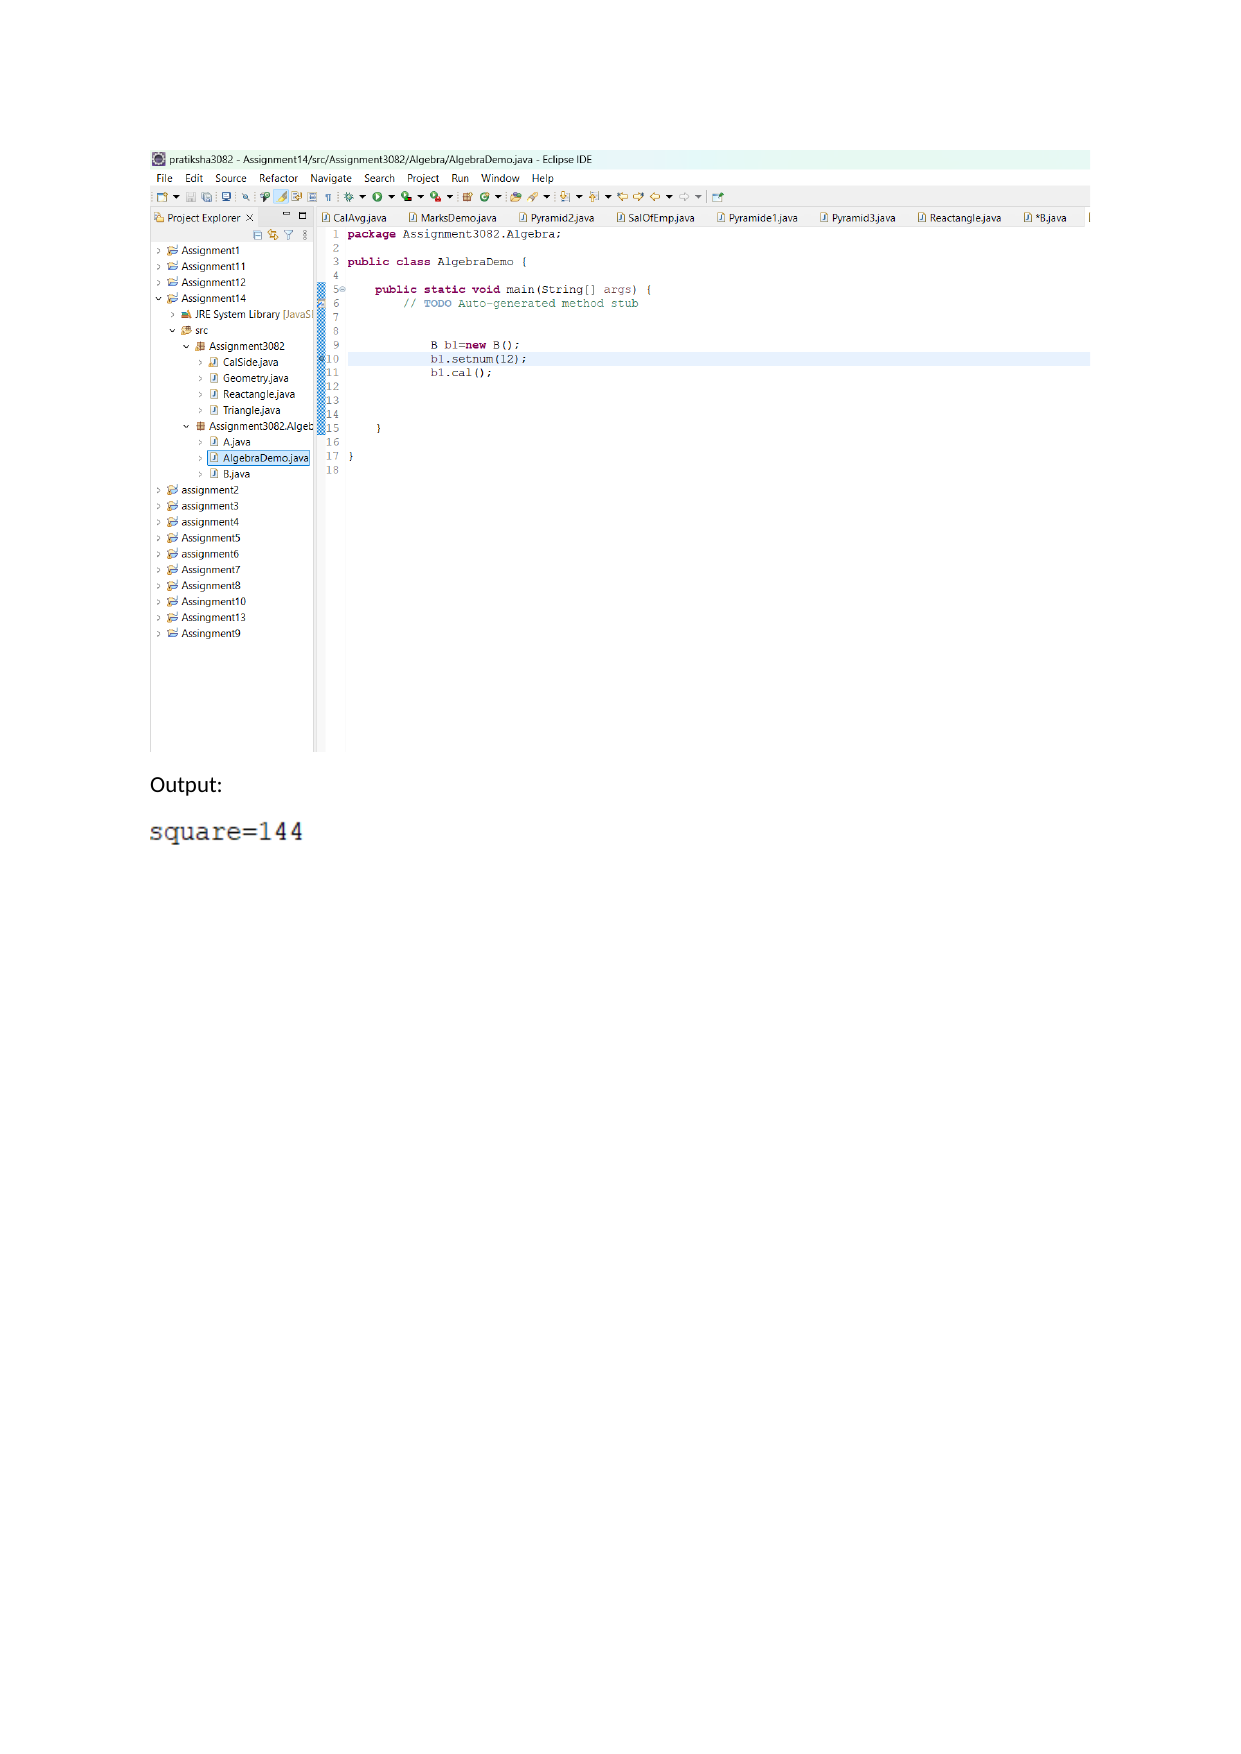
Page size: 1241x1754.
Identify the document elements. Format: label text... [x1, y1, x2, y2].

picture [150, 816, 347, 861]
picture [150, 150, 1091, 752]
text Output: [150, 770, 1090, 798]
